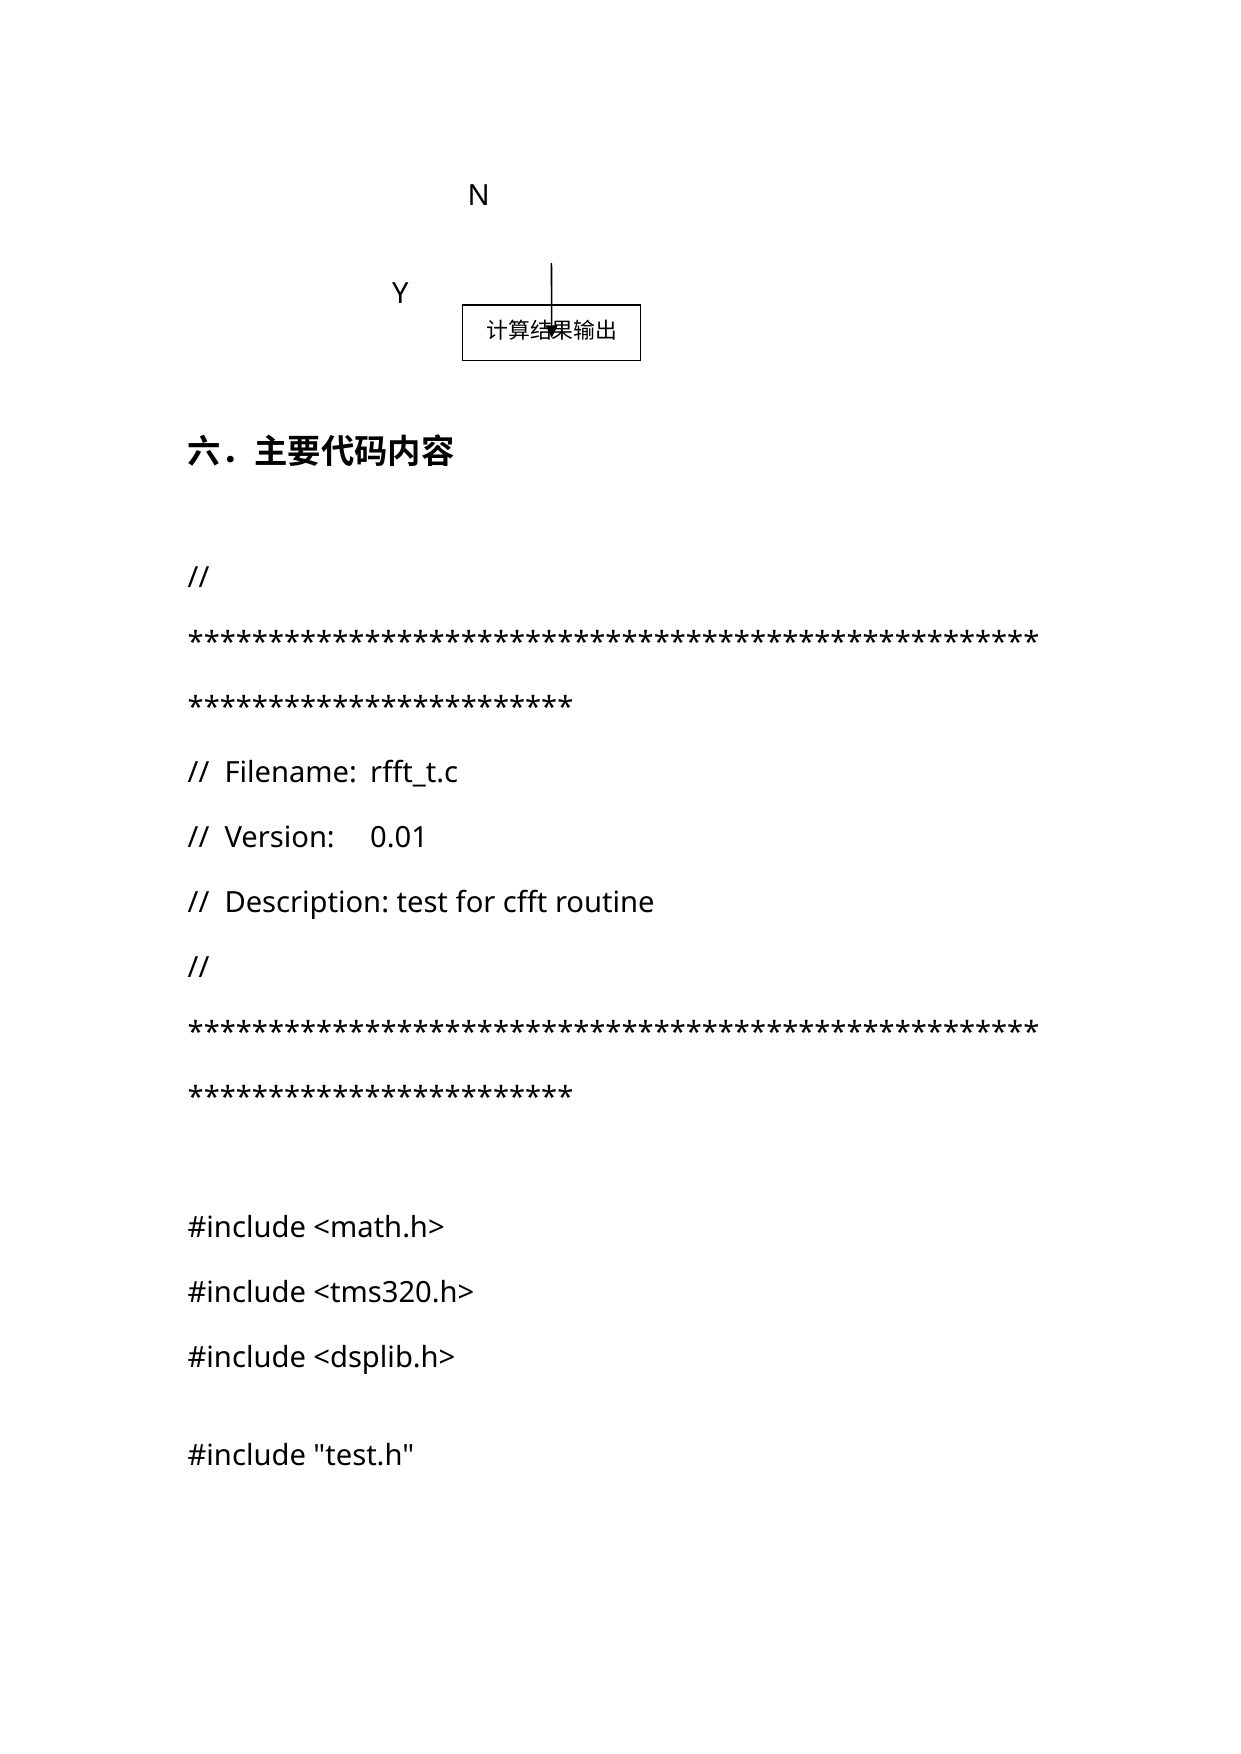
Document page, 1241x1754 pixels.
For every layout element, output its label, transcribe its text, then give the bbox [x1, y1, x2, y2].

subtitle 六．主要代码内容 [187, 417, 1053, 482]
text // Filename: rfft_t.c [187, 739, 1053, 804]
text N [187, 162, 1053, 227]
text #include <tms320.h> [187, 1259, 1053, 1324]
text //***************************************************************************** [187, 544, 1053, 739]
text //***************************************************************************** [187, 934, 1053, 1129]
text // Description: test for cfft routine [187, 869, 1053, 934]
text Y [187, 259, 1053, 324]
text // Version: 0.01 [187, 804, 1053, 869]
text #include "test.h" [187, 1421, 1053, 1486]
text #include <math.h> [187, 1194, 1053, 1259]
text #include <dsplib.h> [187, 1324, 1053, 1389]
